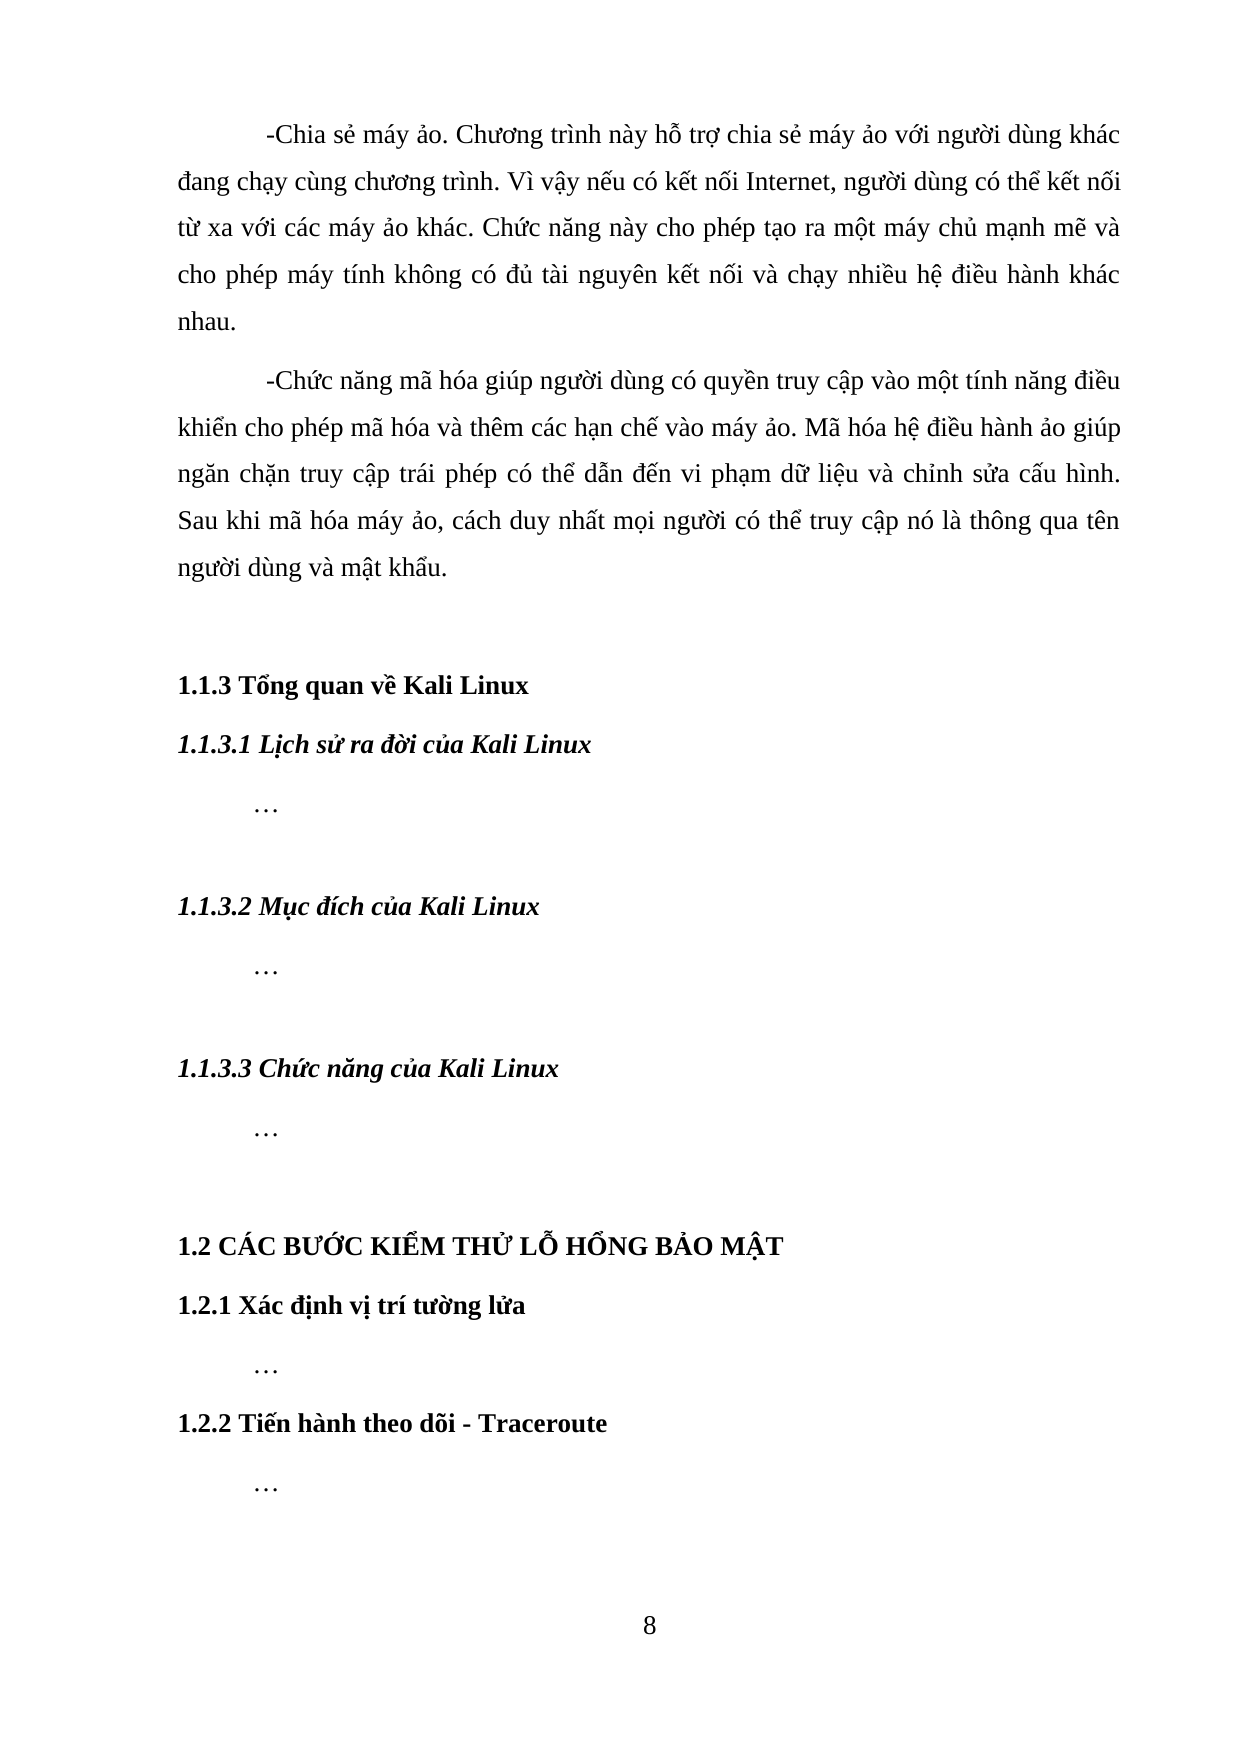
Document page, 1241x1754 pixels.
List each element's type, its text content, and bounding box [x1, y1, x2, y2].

text -Chia sẻ máy ảo. Chương trình này hỗ trợ chia sẻ máy ảo với người dùng khác đang chạy cùng chương trình. Vì vậy nếu có kết nối Internet, người dùng có thể kết nối từ xa với các máy ảo khác. Chức năng này cho phép tạo ra một máy chủ mạnh mẽ và cho phép máy tính không có đủ tài nguyên kết nối và chạy nhiều hệ điều hành khác nhau. [177, 118, 1122, 336]
subtitle Mục đích của Kali Linux [177, 890, 1122, 921]
subtitle Xác định vị trí tường lửa [177, 1289, 1122, 1320]
subtitle CÁC BƯỚC KIỂM THỬ LỖ HỔNG BẢO MẬT [177, 1229, 1122, 1261]
subtitle Tổng quan về Kali Linux [177, 669, 1122, 700]
subtitle Lịch sử ra đời của Kali Linux [177, 728, 1122, 759]
text -Chức năng mã hóa giúp người dùng có quyền truy cập vào một tính năng điều khiển cho phép mã hóa và thêm các hạn chế vào máy ảo. Mã hóa hệ điều hành ảo giúp ngăn chặn truy cập trái phép có thể dẫn đến vi phạm dữ liệu và chỉnh sửa cấu hình. Sau khi mã hóa máy ảo, cách duy nhất mọi người có thể truy cập nó là thông qua tên người dùng và mật khẩu. [177, 364, 1122, 582]
text … [177, 787, 1122, 818]
text … [177, 1111, 1122, 1142]
text … [177, 1348, 1122, 1379]
subtitle Tiến hành theo dõi - Traceroute [177, 1407, 1122, 1438]
subtitle Chức năng của Kali Linux [177, 1052, 1122, 1083]
text … [177, 1466, 1122, 1497]
text … [177, 949, 1122, 980]
